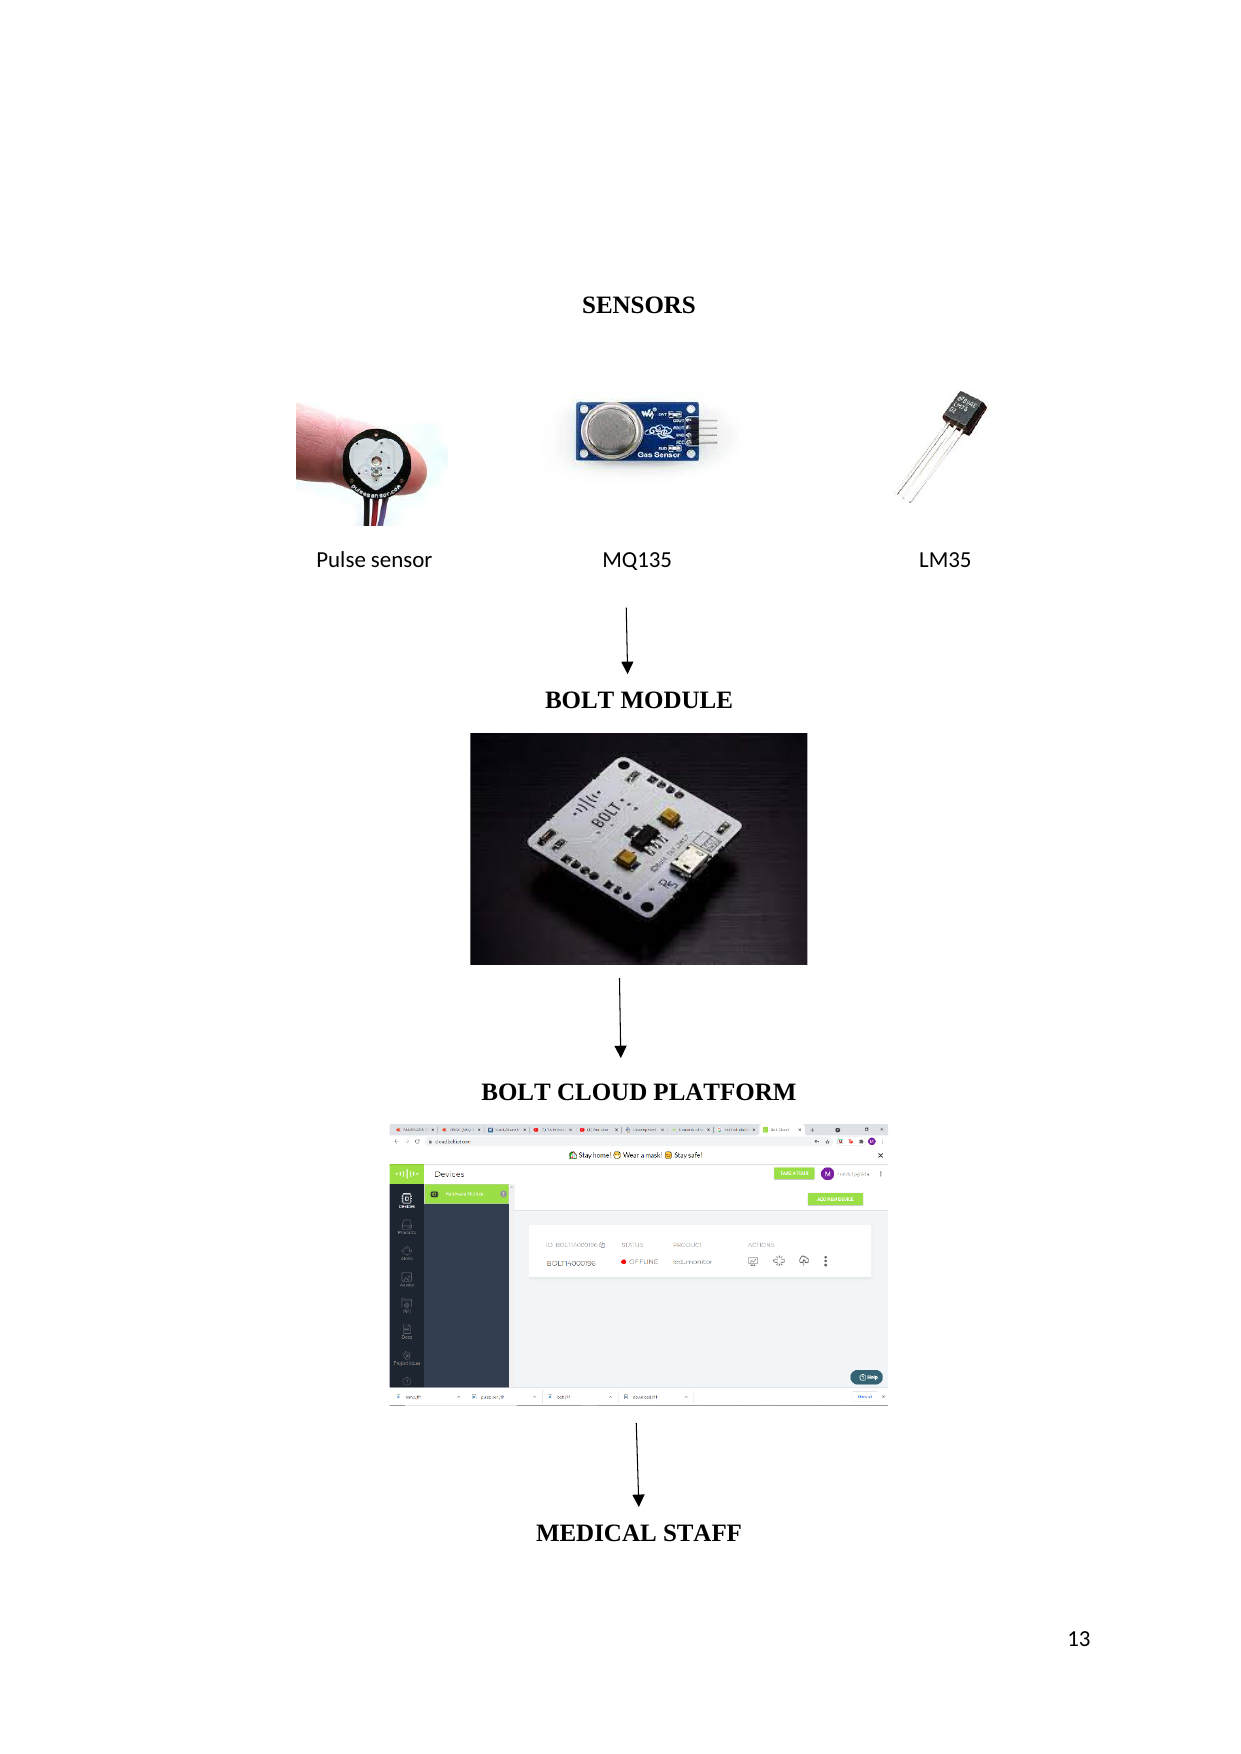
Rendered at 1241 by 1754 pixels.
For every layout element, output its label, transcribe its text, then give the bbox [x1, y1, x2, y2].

text SENSORS [187, 291, 1090, 319]
text Pulse sensor MQ135 LM35 [187, 545, 1090, 573]
text BOLT CLOUD PLATFORM [187, 1077, 1090, 1106]
picture [389, 1124, 889, 1406]
text BOLT MODULE [187, 685, 1090, 714]
text MEDICAL STAFF [187, 1518, 1090, 1546]
